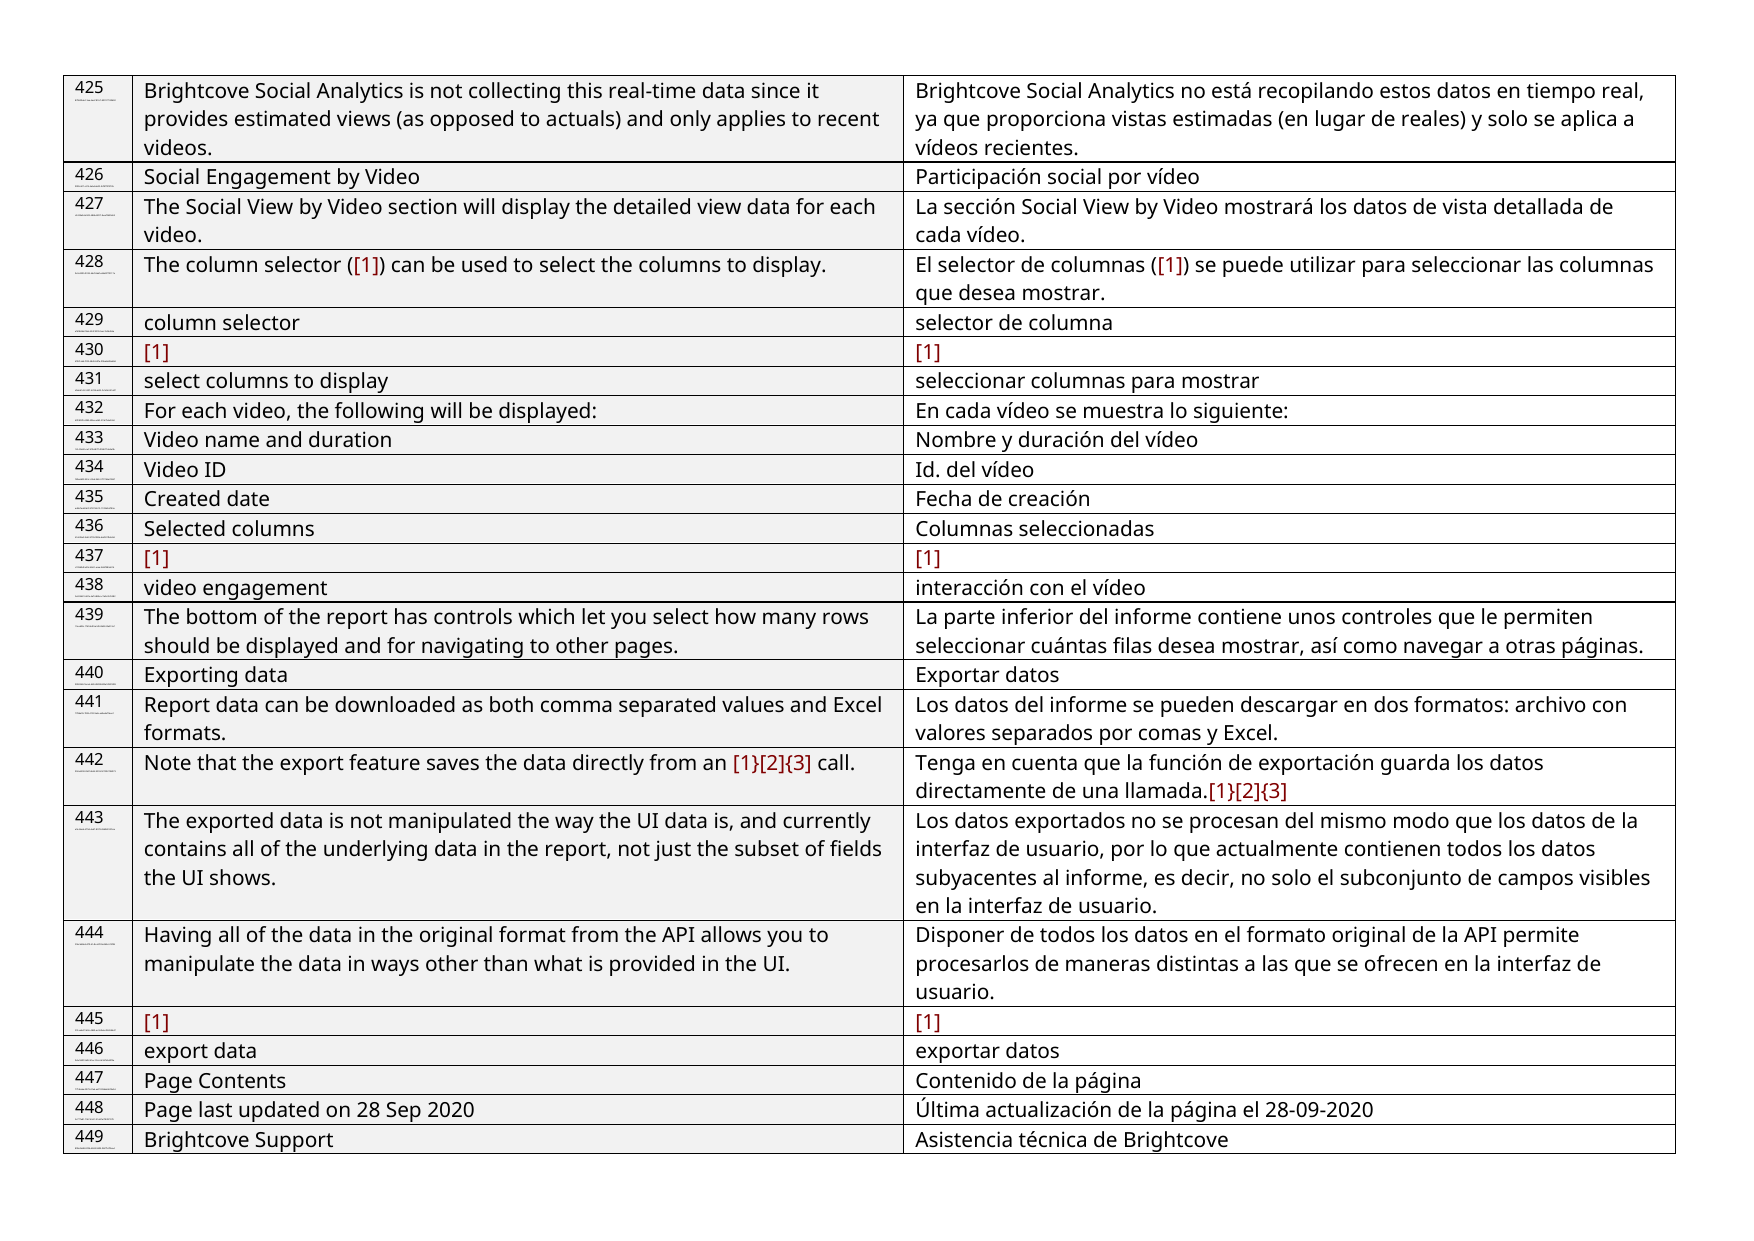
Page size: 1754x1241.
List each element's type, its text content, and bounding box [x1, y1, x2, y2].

table_cell Asistencia técnica de Brightcove [904, 1125, 1675, 1153]
table_cell selector de columna [904, 308, 1675, 336]
table_cell 427 c5439a5d-d245-486b-8207-feeef2630dc3 [64, 192, 132, 249]
table_cell The Social View by Video section will display the detailed view data for each video. [133, 192, 903, 249]
table_cell Page last updated on 28 Sep 2020 [133, 1095, 903, 1124]
table_cell [1] [133, 1007, 903, 1035]
table_cell The exported data is not manipulated the way the UI data is, and currently contains all of the underlying data in the report, not just the subset of fields the UI shows. [133, 806, 903, 919]
table_cell 443 a9c46ac6-479d-4ad7-8973-49d06910fcce [64, 806, 132, 919]
table_cell El selector de columnas ([1]) se puede utilizar para seleccionar las columnas que desea mostrar. [904, 250, 1675, 307]
table_cell [1] [904, 1007, 1675, 1035]
table_cell Having all of the data in the original format from the API allows you to manipulate the data in ways other than what is provided in the UI. [133, 921, 903, 1006]
table_cell Participación social por vídeo [904, 163, 1675, 191]
table_cell Tenga en cuenta que la función de exportación guarda los datos directamente de una llamada.[1}[2]{3] [904, 748, 1675, 805]
table_cell Video name and duration [133, 426, 903, 454]
table_cell En cada vídeo se muestra lo siguiente: [904, 396, 1675, 424]
table_cell 441 f1f3da05-78fd-41f4-9a4c-edba4a70eac1 [64, 690, 132, 747]
table_cell Report data can be downloaded as both comma separated values and Excel formats. [133, 690, 903, 747]
table_cell 428 0c2e5305-97d5-4dcf-8abf-e64d8770117a [64, 250, 132, 307]
table_cell Exporting data [133, 660, 903, 689]
table_cell Brightcove Support [133, 1125, 903, 1153]
table_cell 425 879600de-13ea-4ae7-81b7-80197f150b92 [64, 76, 132, 161]
table_cell Selected columns [133, 514, 903, 542]
table_cell 439 15cedfdc-1769-4df4-a345-8b3b10a551af [64, 603, 132, 659]
table_cell Nombre y duración del vídeo [904, 426, 1675, 454]
table_cell interacción con el vídeo [904, 573, 1675, 601]
table_cell [1] [904, 337, 1675, 366]
table_cell Brightcove Social Analytics no está recopilando estos datos en tiempo real, ya que proporciona vistas estimadas (en lugar de reales) y solo se aplica a vídeos recientes. [904, 76, 1675, 161]
table_cell La parte inferior del informe contiene unos controles que le permiten seleccionar cuántas filas desea mostrar, así como navegar a otras páginas. [904, 603, 1675, 659]
table_cell 442 052a6500-394f-4b54-9259-527002706973 [64, 748, 132, 805]
table_cell export data [133, 1036, 903, 1065]
table_cell The column selector ([1]) can be used to select the columns to display. [133, 250, 903, 307]
table_cell La sección Social View by Video mostrará los datos de vista detallada de cada vídeo. [904, 192, 1675, 249]
table_cell exportar datos [904, 1036, 1675, 1065]
table_cell column selector [133, 308, 903, 336]
table_cell The bottom of the report has controls which let you select how many rows should be displayed and for navigating to other pages. [133, 603, 903, 659]
table_cell seleccionar columnas para mostrar [904, 367, 1675, 395]
table_cell video engagement [133, 573, 903, 601]
table_cell Disponer de todos los datos en el formato original de la API permite procesarlos de maneras distintas a las que se ofrecen en la interfaz de usuario. [904, 921, 1675, 1006]
table_cell Page Contents [133, 1066, 903, 1094]
table_cell Exportar datos [904, 660, 1675, 689]
table_cell Columnas seleccionadas [904, 514, 1675, 542]
table_cell [1] [133, 544, 903, 572]
table_cell Id. del vídeo [904, 455, 1675, 483]
table_cell Created date [133, 485, 903, 513]
table_cell Social Engagement by Video [133, 163, 903, 191]
table_cell [1] [904, 544, 1675, 572]
table_cell Los datos del informe se pueden descargar en dos formatos: archivo con valores separados por comas y Excel. [904, 690, 1675, 747]
table_cell [1] [133, 337, 903, 366]
table_cell select columns to display [133, 367, 903, 395]
table_cell Última actualización de la página el 28-09-2020 [904, 1095, 1675, 1124]
table_cell Los datos exportados no se procesan del mismo modo que los datos de la interfaz de usuario, por lo que actualmente contienen todos los datos subyacentes al informe, es decir, no solo el subconjunto de campos visibles en la interfaz de usuario. [904, 806, 1675, 919]
table_cell For each video, the following will be displayed: [133, 396, 903, 424]
table_cell 444 256cb4bb-b579-414b-a3f2-0e563c613f06 [64, 921, 132, 1006]
table_cell Note that the export feature saves the data directly from an [1}[2]{3] call. [133, 748, 903, 805]
table_cell Brightcove Social Analytics is not collecting this real-time data since it provides estimated views (as opposed to actuals) and only applies to recent videos. [133, 76, 903, 161]
table_cell Fecha de creación [904, 485, 1675, 513]
table_cell Contenido de la página [904, 1066, 1675, 1094]
table_cell Video ID [133, 455, 903, 483]
